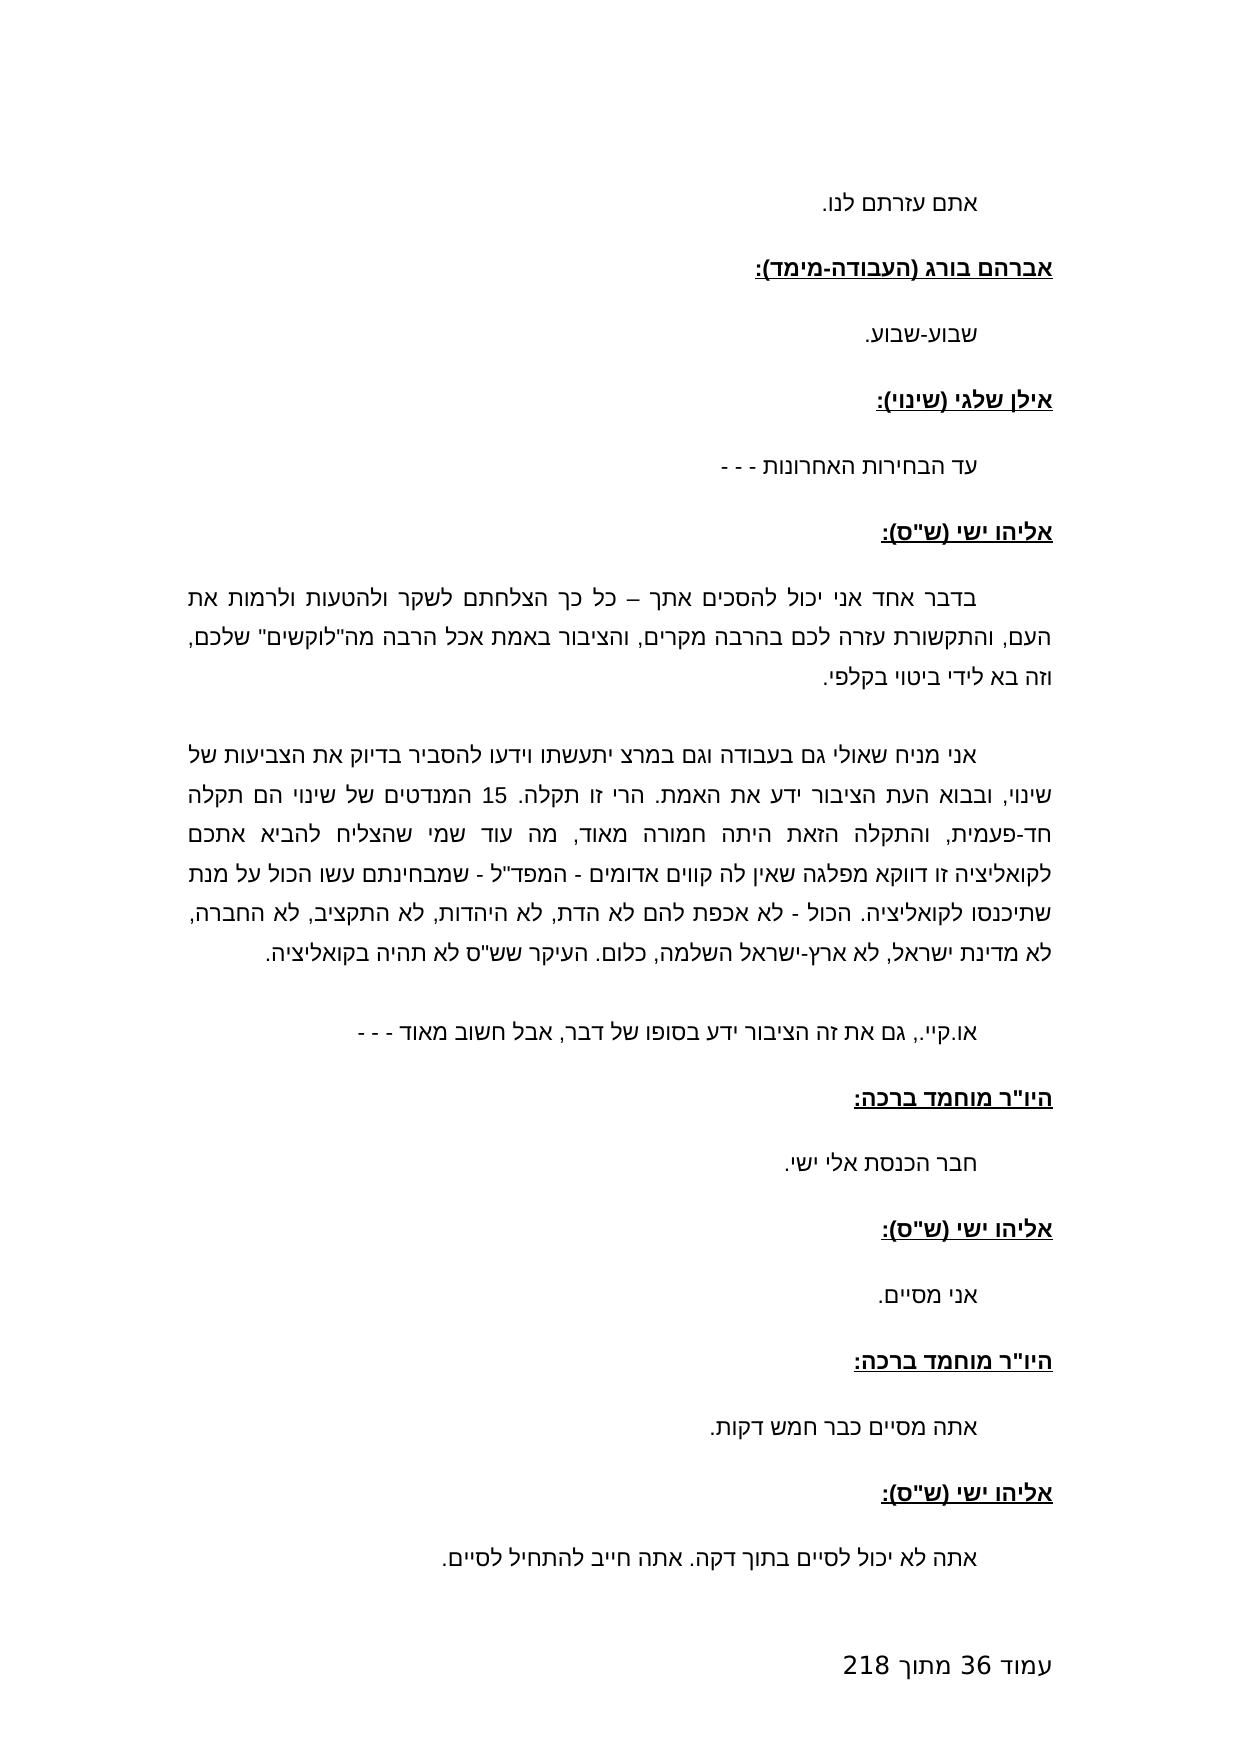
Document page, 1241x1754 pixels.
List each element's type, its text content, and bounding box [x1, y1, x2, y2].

text שבוע-שבוע. [187, 321, 1053, 347]
text היו"ר מוחמד ברכה: [187, 1058, 1053, 1111]
text אילן שלגי (שינוי): [187, 361, 1053, 413]
text אליהו ישי (ש"ס): [187, 1453, 1053, 1506]
text אברהם בורג (העבודה-מימד): [187, 229, 1053, 282]
text אתם עזרתם לנו. [187, 189, 1053, 216]
text אתה לא יכול לסיים בתוך דקה. אתה חייב להתחיל לסיים. [187, 1545, 1053, 1572]
text אליהו ישי (ש"ס): [187, 1190, 1053, 1243]
text אני מניח שאולי גם בעבודה וגם במרצ יתעשתו וידעו להסביר בדיוק את הצביעות של שינוי, ובבוא העת הציבור ידע את האמת. הרי זו תקלה. 15 המנדטים של שינוי הם תקלה חד-פעמית, והתקלה הזאת היתה חמורה מאוד, מה עוד שמי שהצליח להביא אתכם לקואליציה זו דווקא מפלגה שאין לה קווים אדומים - המפד"ל - שמבחינתם עשו הכול על מנת שתיכנסו לקואליציה. הכול - לא אכפת להם לא הדת, לא היהדות, לא התקציב, לא החברה, לא מדינת ישראל, לא ארץ-ישראל השלמה, כלום. העיקר שש"ס לא תהיה בקואליציה. [187, 742, 1053, 966]
text אתה מסיים כבר חמש דקות. [187, 1414, 1053, 1440]
text היו"ר מוחמד ברכה: [187, 1322, 1053, 1374]
text בדבר אחד אני יכול להסכים אתך – כל כך הצלחתם לשקר ולהטעות ולרמות את העם, והתקשורת עזרה לכם בהרבה מקרים, והציבור באמת אכל הרבה מה"לוקשים" שלכם, וזה בא לידי ביטוי בקלפי. [187, 584, 1053, 690]
text עד הבחירות האחרונות - - - [187, 453, 1053, 479]
text או.קיי., גם את זה הציבור ידע בסופו של דבר, אבל חשוב מאוד - - - [187, 1019, 1053, 1045]
text אליהו ישי (ש"ס): [187, 492, 1053, 545]
text חבר הכנסת אלי ישי. [187, 1150, 1053, 1177]
text אני מסיים. [187, 1282, 1053, 1308]
